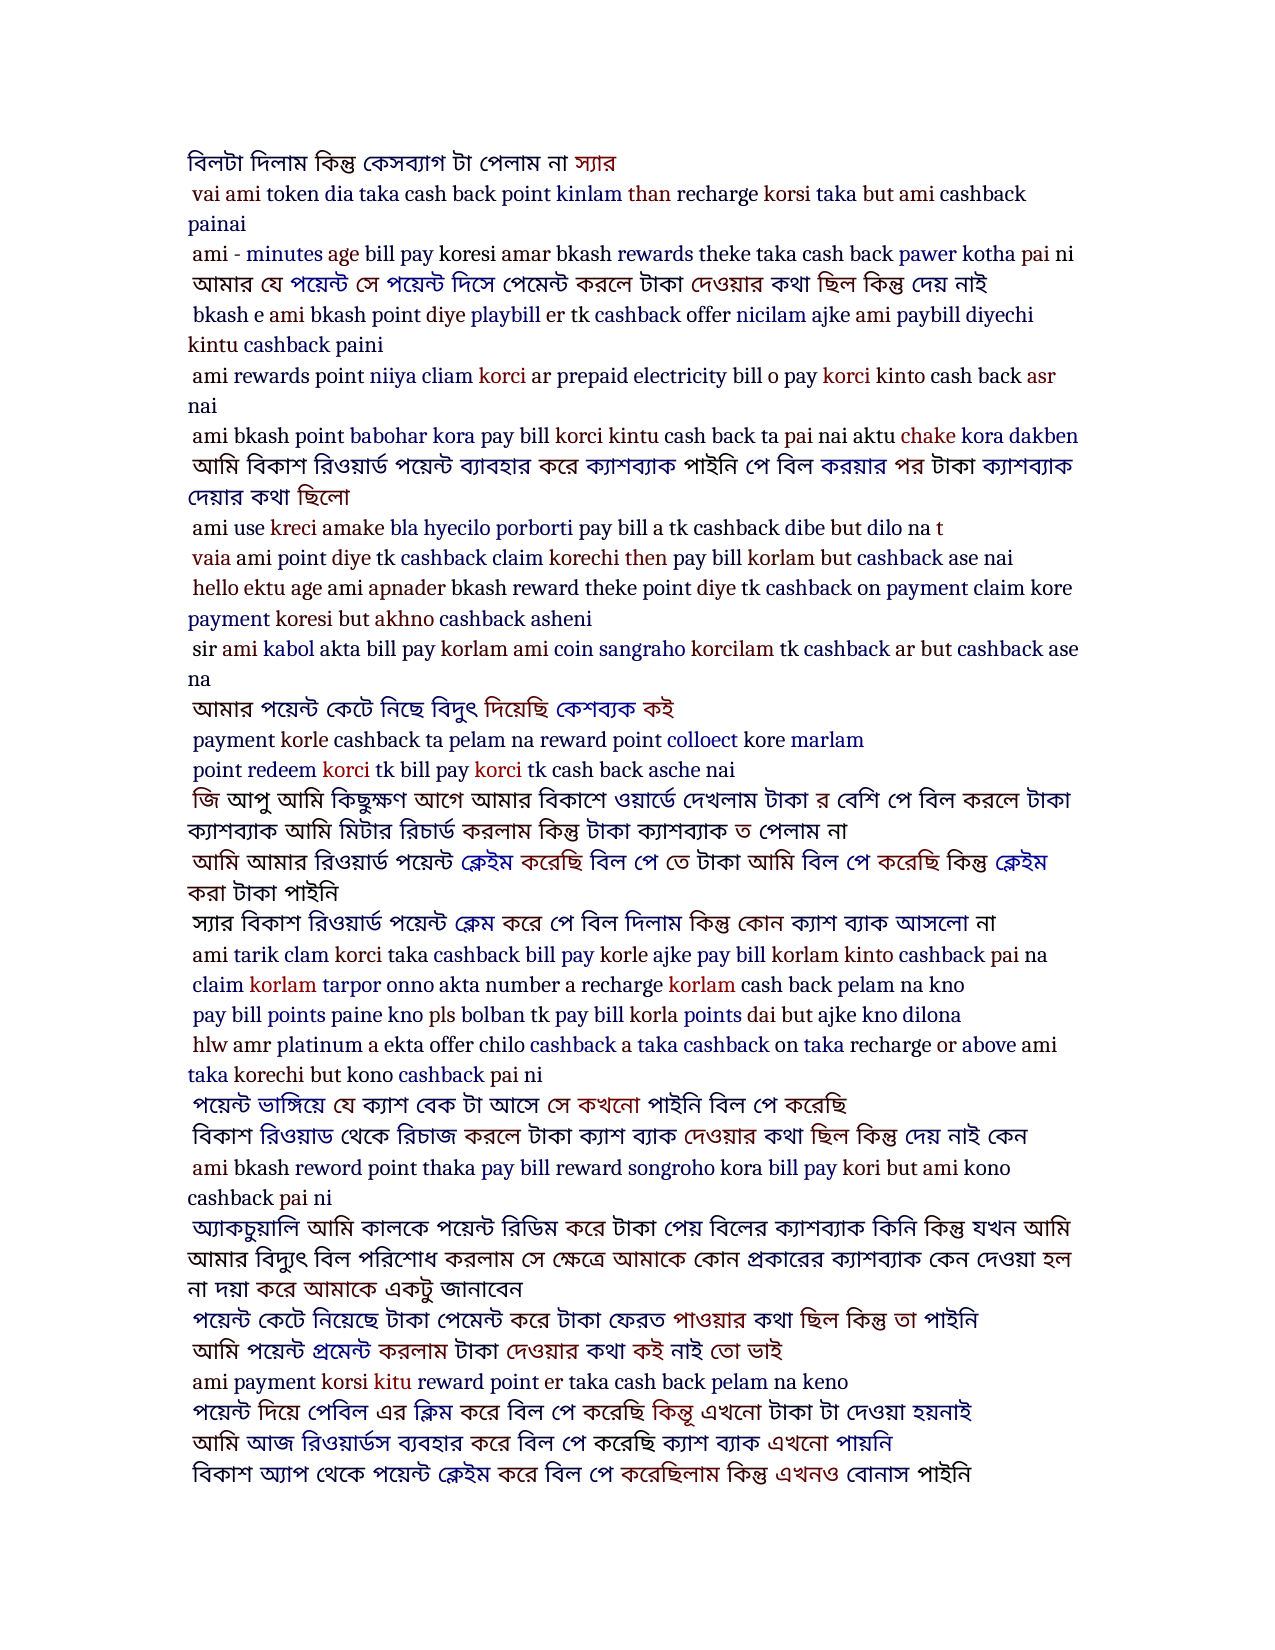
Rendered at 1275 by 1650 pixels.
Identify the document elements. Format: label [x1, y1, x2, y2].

text [187, 150, 1087, 1488]
